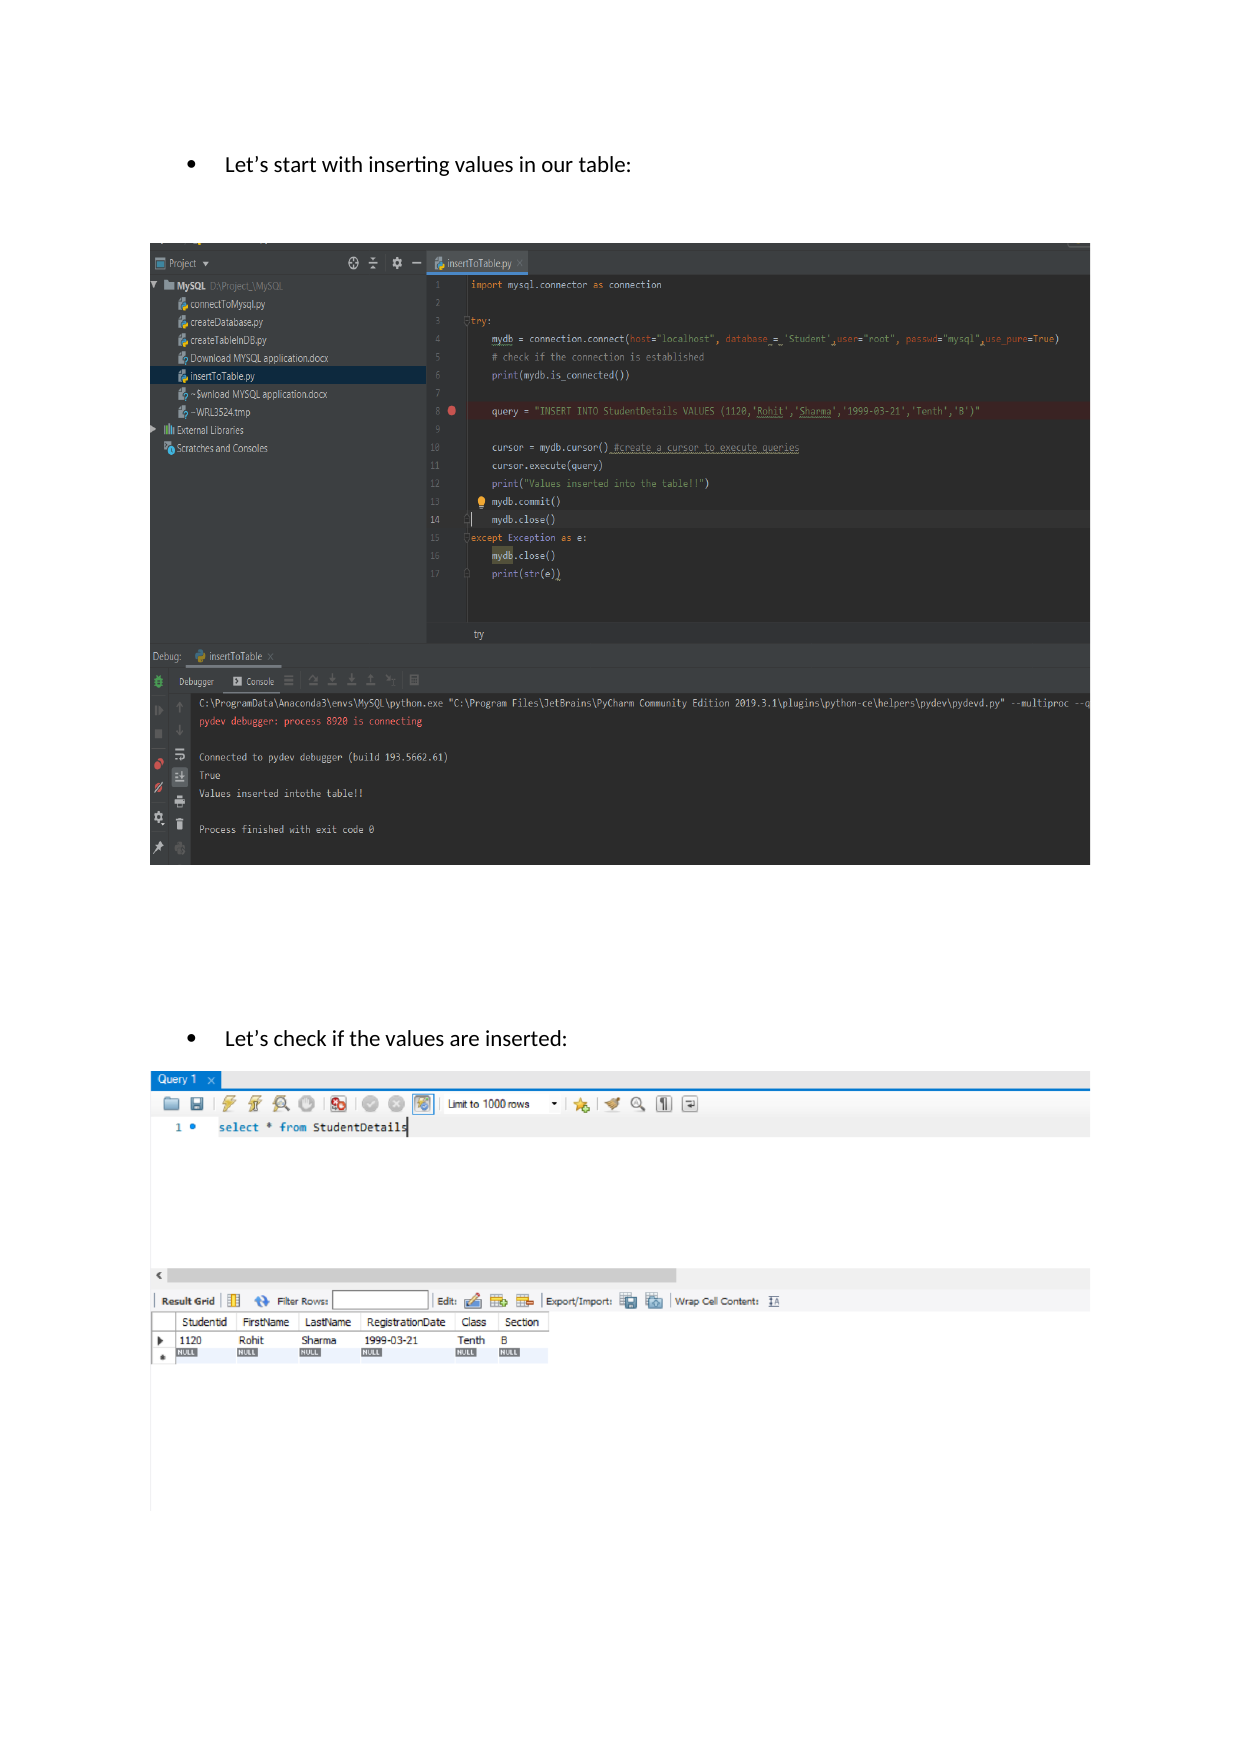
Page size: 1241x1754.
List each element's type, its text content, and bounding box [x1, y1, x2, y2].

picture [150, 1071, 1091, 1511]
picture [150, 243, 1091, 865]
list Let’s start with inserting values in our table: [187, 150, 1090, 178]
list Let’s check if the values are inserted: [187, 1024, 1090, 1052]
